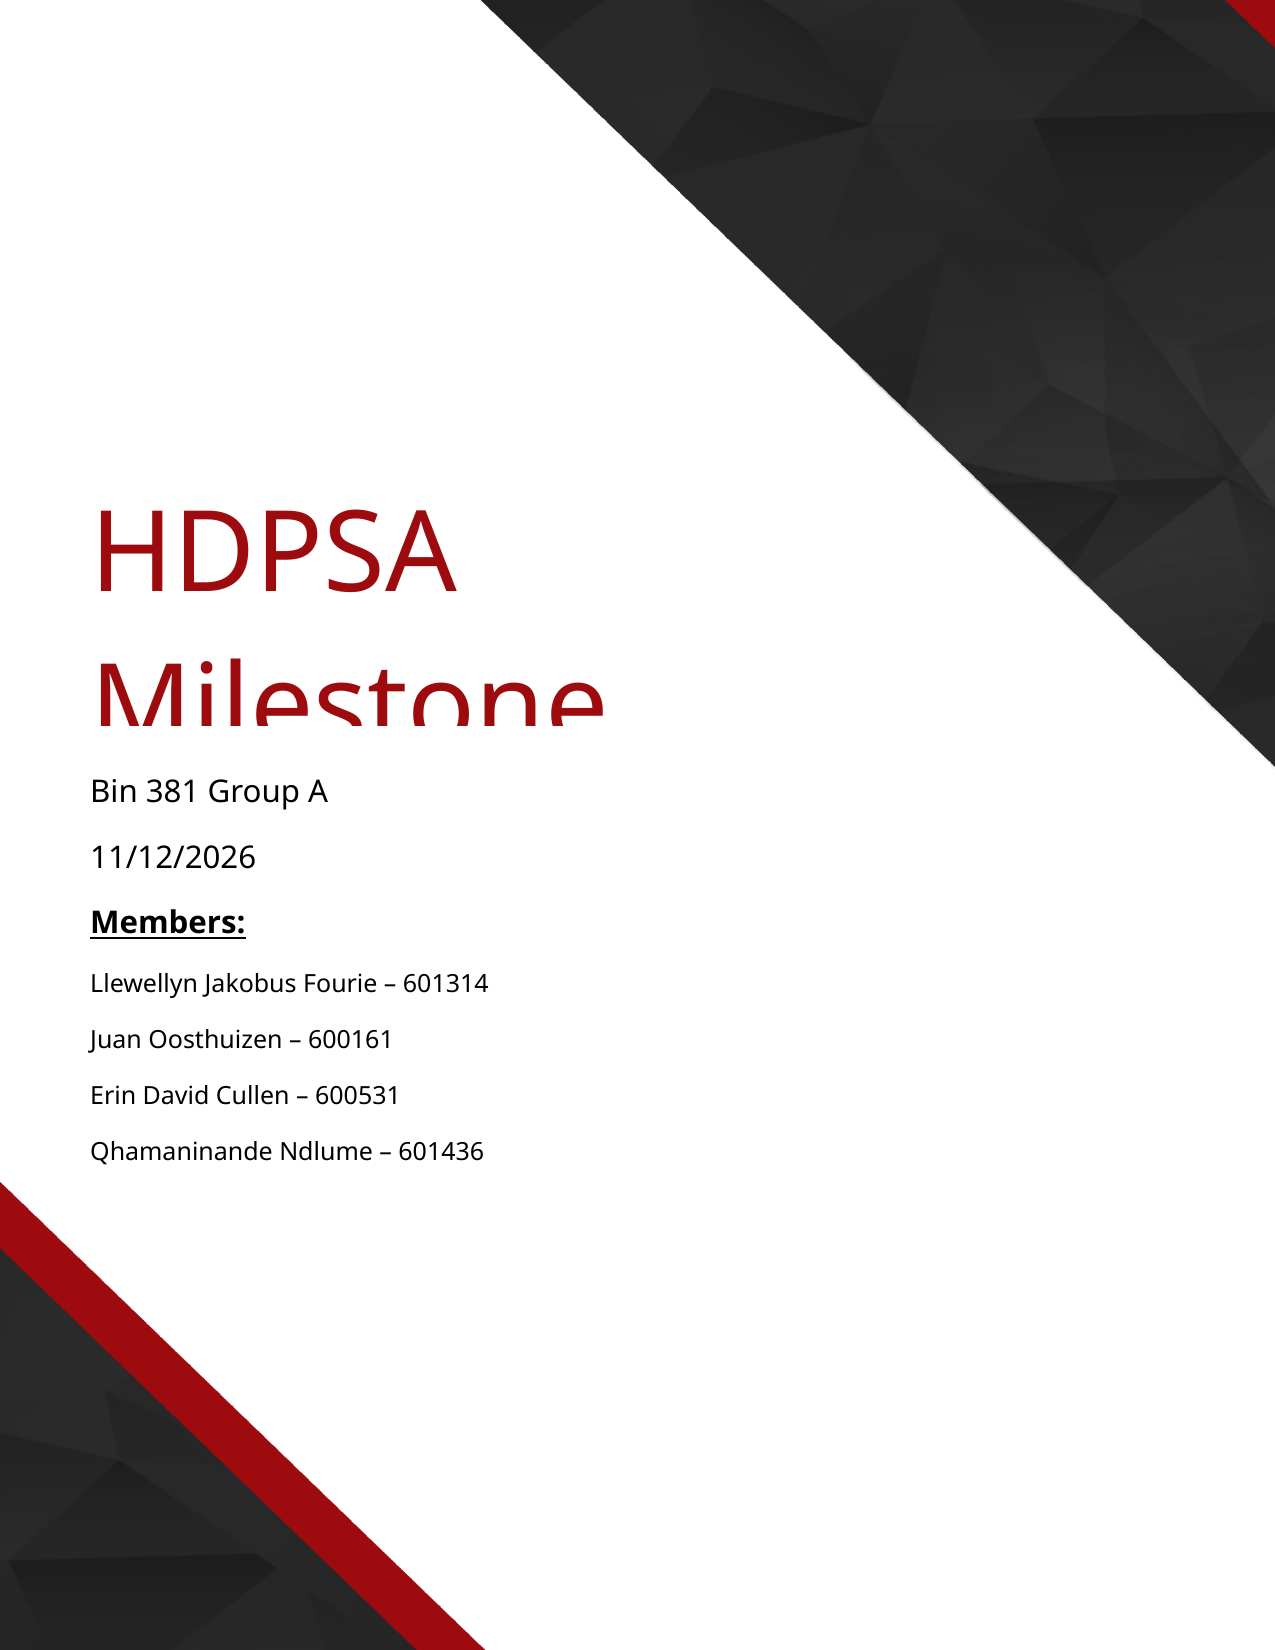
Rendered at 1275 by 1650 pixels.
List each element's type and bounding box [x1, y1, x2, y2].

picture [298, 0, 1275, 1061]
picture [0, 1152, 550, 1650]
picture [298, 521, 307, 549]
